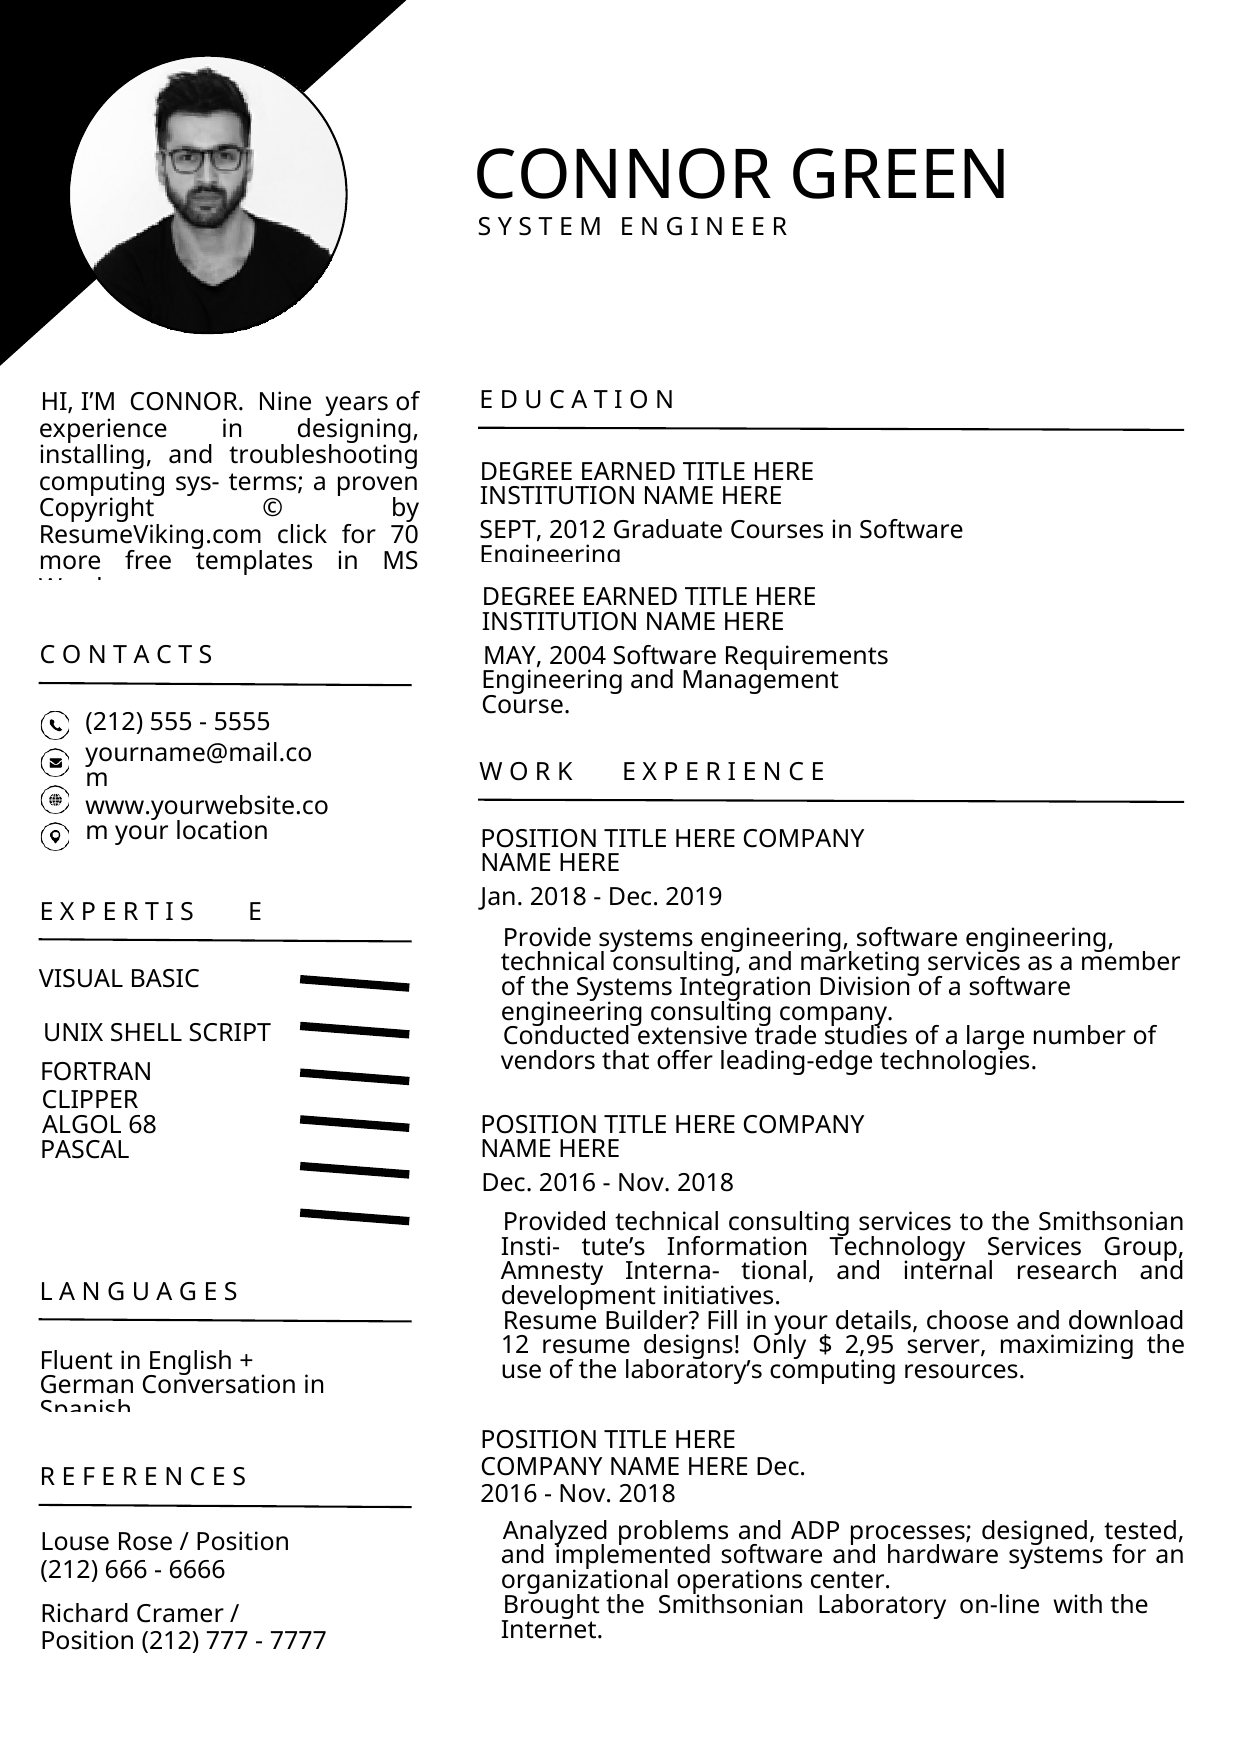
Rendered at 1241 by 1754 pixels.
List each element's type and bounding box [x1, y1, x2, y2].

picture [226, 216, 347, 334]
picture [40, 785, 69, 814]
picture [69, 219, 189, 334]
picture [40, 822, 69, 851]
picture [228, 55, 347, 173]
picture [40, 748, 69, 777]
picture [40, 711, 69, 740]
picture [69, 55, 187, 170]
picture [71, 57, 345, 332]
